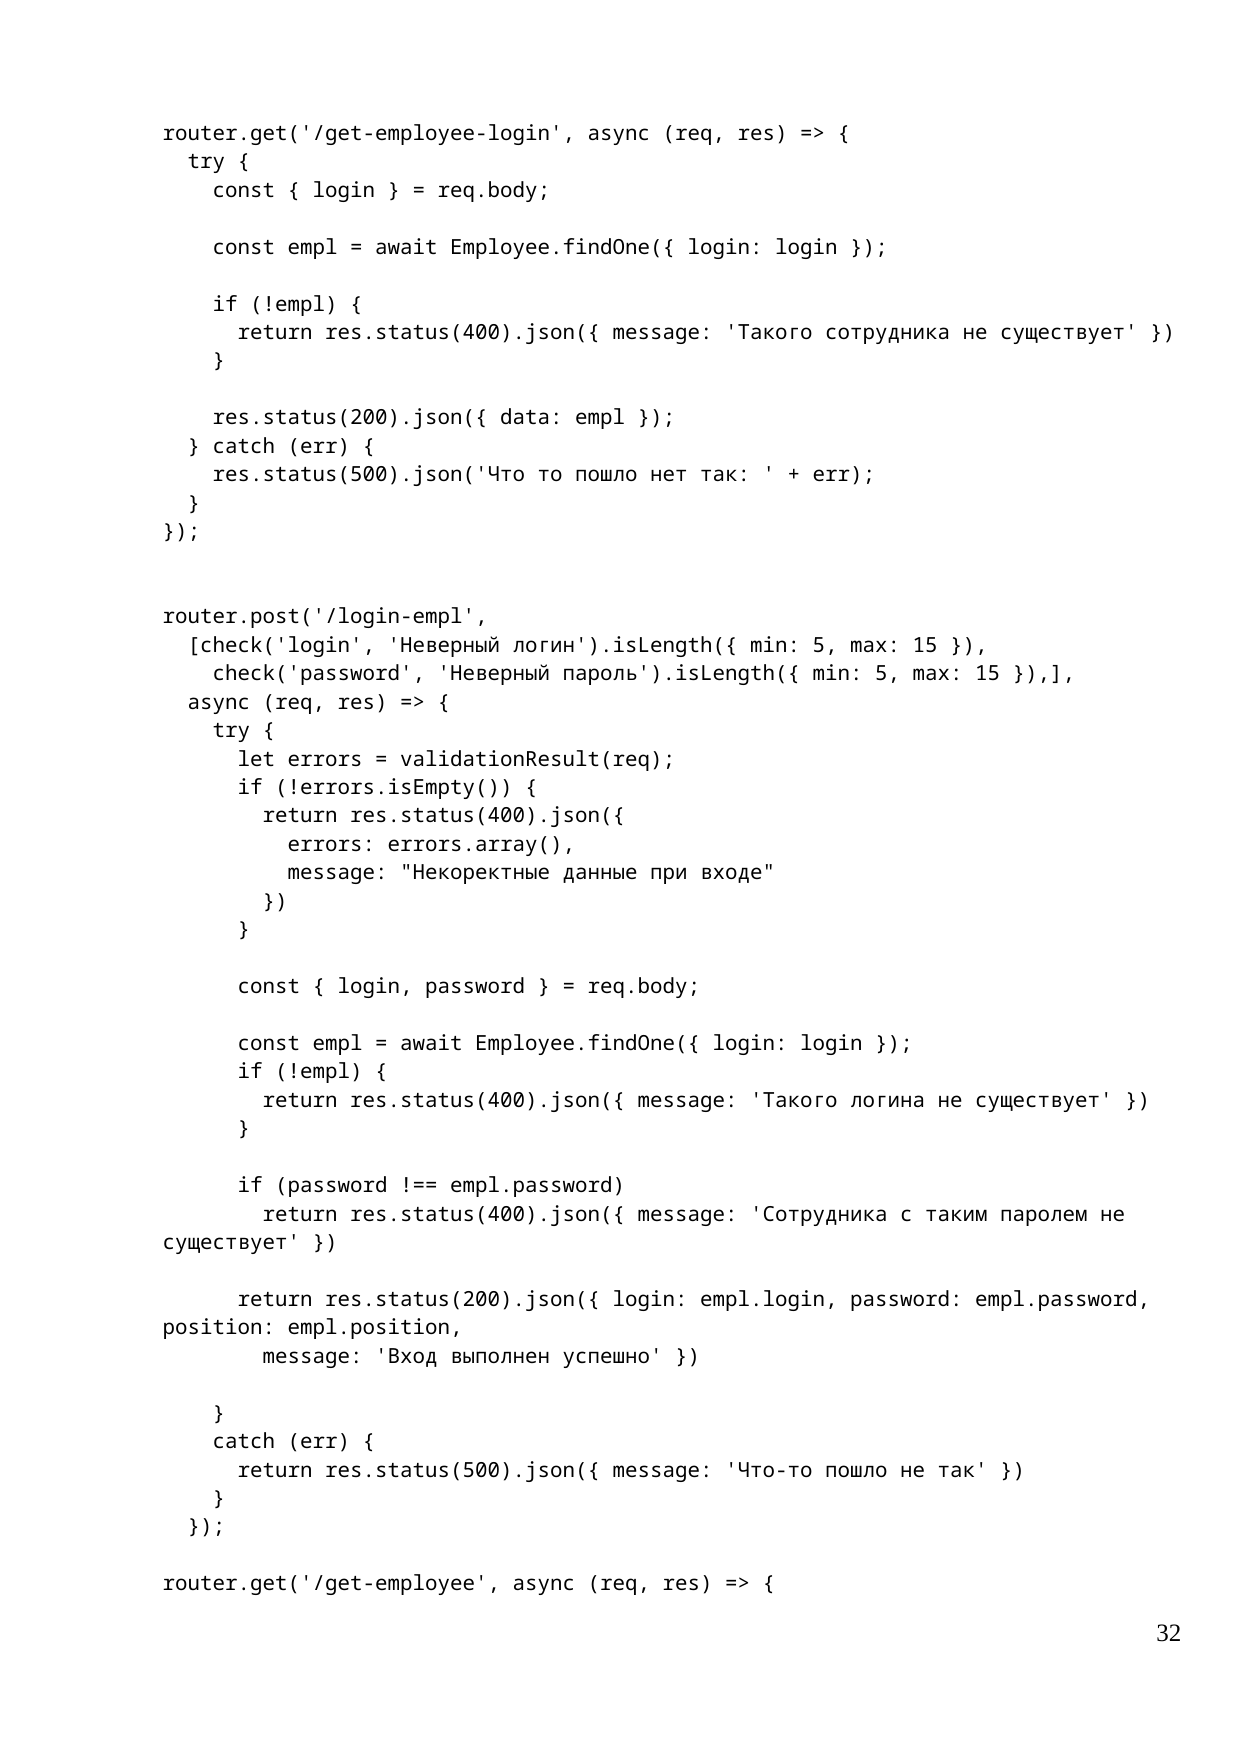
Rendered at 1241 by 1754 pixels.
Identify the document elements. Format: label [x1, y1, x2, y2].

text [162, 118, 1181, 1597]
